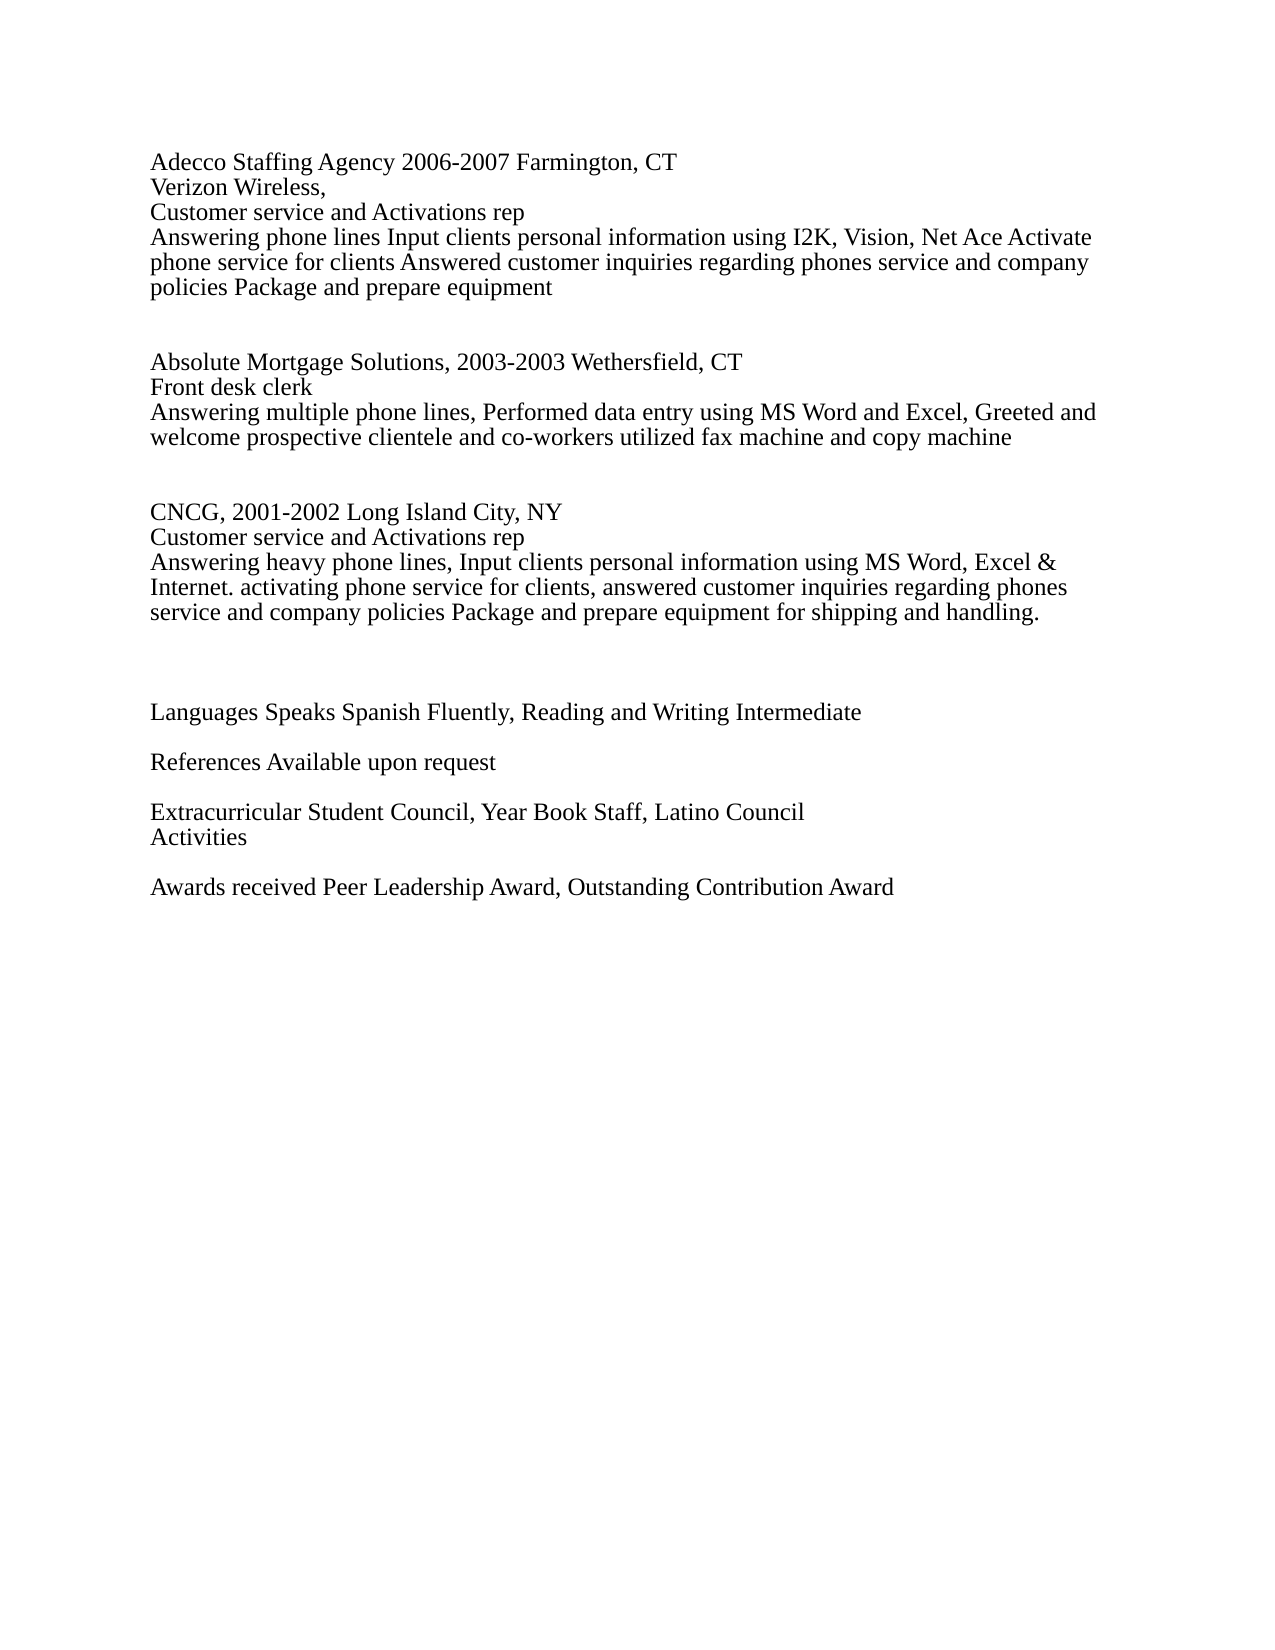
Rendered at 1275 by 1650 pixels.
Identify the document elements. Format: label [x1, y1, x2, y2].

text [150, 150, 1125, 900]
